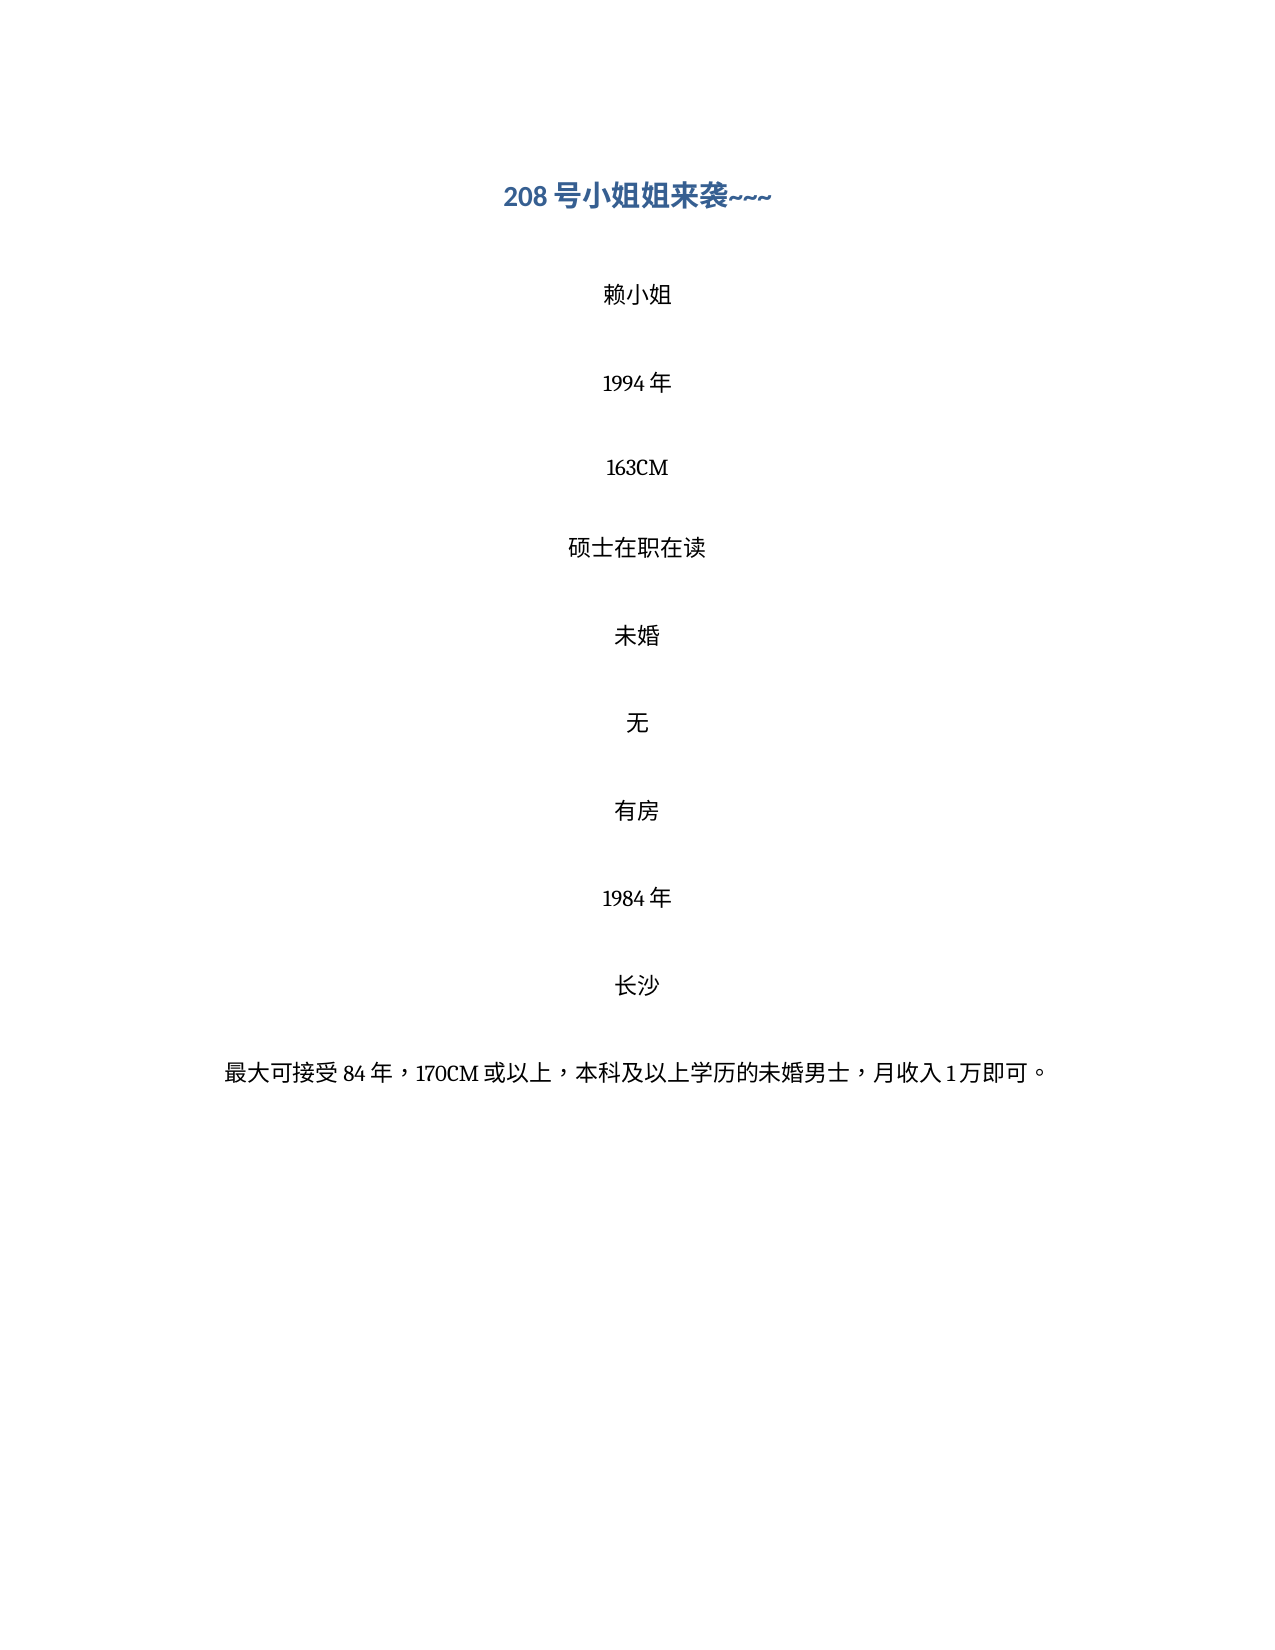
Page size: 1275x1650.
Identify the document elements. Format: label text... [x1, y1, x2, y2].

text 未婚 [187, 619, 1087, 651]
text 无 [187, 707, 1087, 738]
text 1984年 [187, 882, 1087, 913]
text 163CM [187, 454, 1087, 481]
text 赖小姐 [187, 279, 1087, 311]
subtitle 208号小姐姐来袭~~~ [187, 175, 1087, 215]
text 硕士在职在读 [187, 532, 1087, 563]
text 1994年 [187, 367, 1087, 398]
text 最大可接受84年，170CM或以上，本科及以上学历的未婚男士，月收入1万即可。 [187, 1057, 1087, 1088]
text 有房 [187, 794, 1087, 826]
text 长沙 [187, 969, 1087, 1001]
